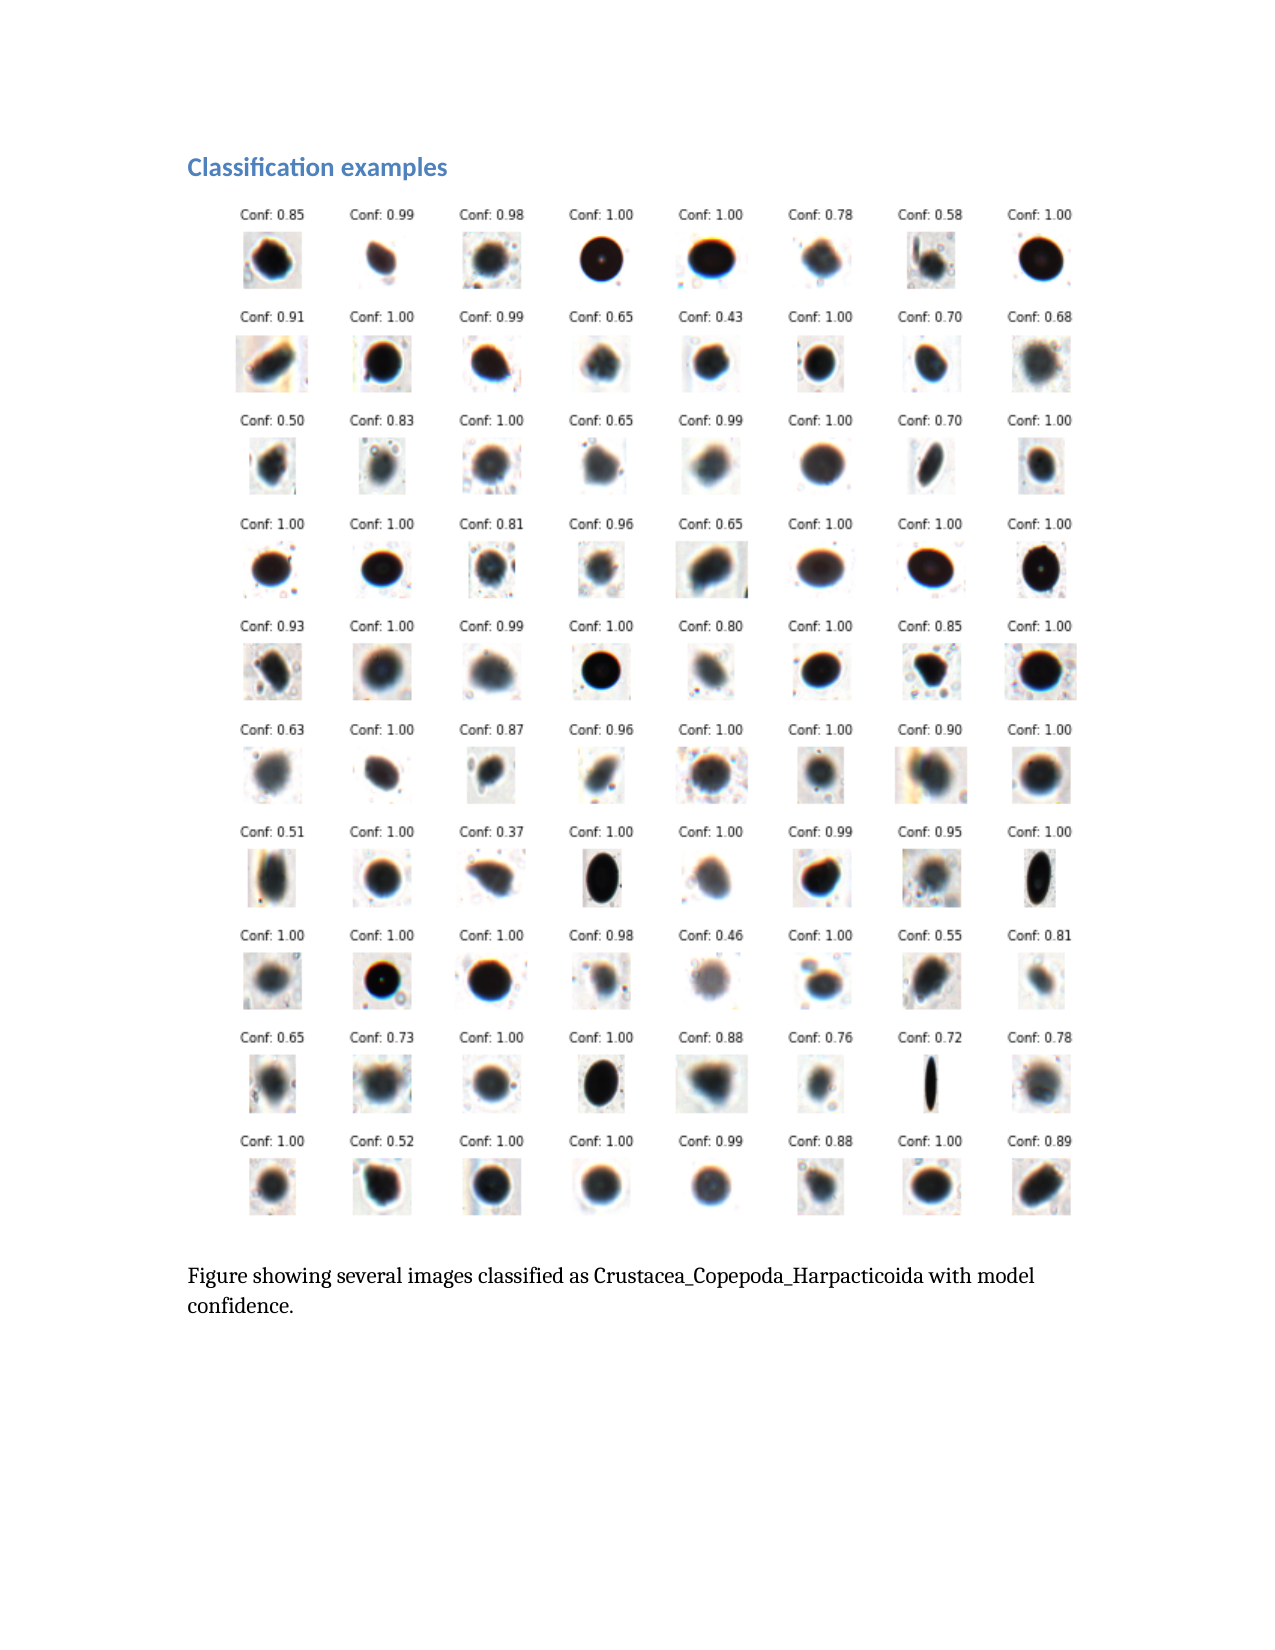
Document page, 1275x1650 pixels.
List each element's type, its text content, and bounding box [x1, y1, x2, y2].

subtitle Classification examples [187, 150, 1087, 183]
text Figure showing several images classified as Crustacea_Copepoda_Harpacticoida with model confidence. [187, 1263, 1087, 1319]
picture [206, 187, 1107, 1238]
